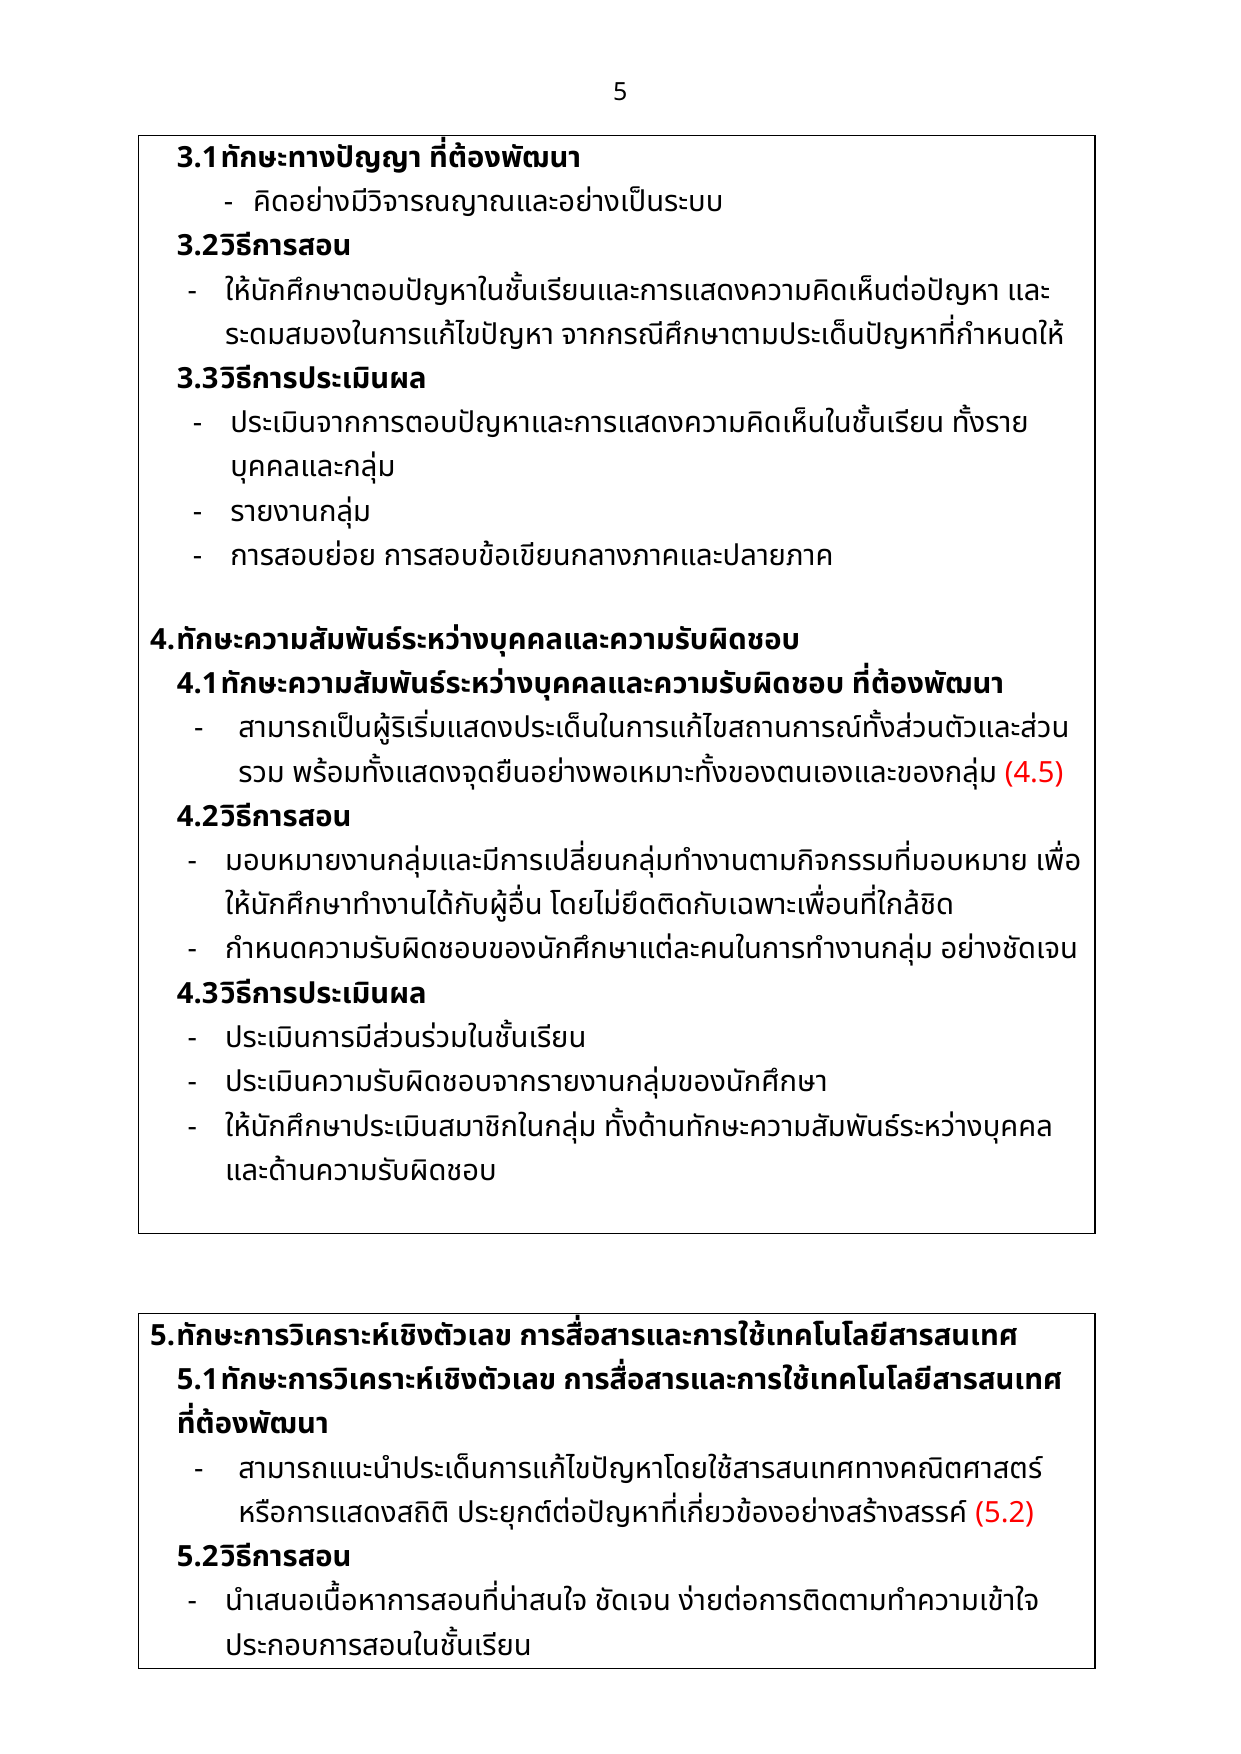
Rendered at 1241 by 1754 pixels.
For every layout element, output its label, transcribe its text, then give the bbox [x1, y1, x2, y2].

table_cell 4. ทักษะความสัมพันธ์ระหว่างบุคคลและความรับผิดชอบ 4.1 ทักษะความสัมพันธ์ระหว่างบุคคลและความรับผิดชอบ ที่ต้องพัฒนา สามารถเป็นผู้ริเริ่มแสดงประเด็นในการแก้ไขสถานการณ์ทั้งส่วนตัวและส่วนรวม พร้อมทั้งแสดงจุดยืนอย่างพอเหมาะทั้งของตนเองและของกลุ่ม (4.5) 4.2 วิธีการสอน มอบหมายงานกลุ่มและมีการเปลี่ยนกลุ่มทำงานตามกิจกรรมที่มอบหมาย เพื่อให้นักศึกษาทำงานได้กับผู้อื่น โดยไม่ยึดติดกับเฉพาะเพื่อนที่ใกล้ชิด กำหนดความรับผิดชอบของนักศึกษาแต่ละคนในการทำงานกลุ่ม อย่างชัดเจน 4.3 วิธีการประเมินผล ประเมินการมีส่วนร่วมในชั้นเรียน ประเมินความรับผิดชอบจากรายงานกลุ่มของนักศึกษา ให้นักศึกษาประเมินสมาชิกในกลุ่ม ทั้งด้านทักษะความสัมพันธ์ระหว่างบุคคลและด้านความรับผิดชอบ [139, 618, 1094, 1233]
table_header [139, 136, 1094, 224]
table_cell 3.2 วิธีการสอน ให้นักศึกษาตอบปัญหาในชั้นเรียนและการแสดงความคิดเห็นต่อปัญหา และระดมสมองในการแก้ไขปัญหา จากกรณีศึกษาตามประเด็นปัญหาที่กำหนดให้ [139, 225, 1094, 357]
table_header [139, 1314, 1094, 1668]
table_cell 3.3 วิธีการประเมินผล ประเมินจากการตอบปัญหาและการแสดงความคิดเห็นในชั้นเรียน ทั้งรายบุคคลและกลุ่ม รายงานกลุ่ม การสอบย่อย การสอบข้อเขียนกลางภาคและปลายภาค [139, 357, 1094, 618]
